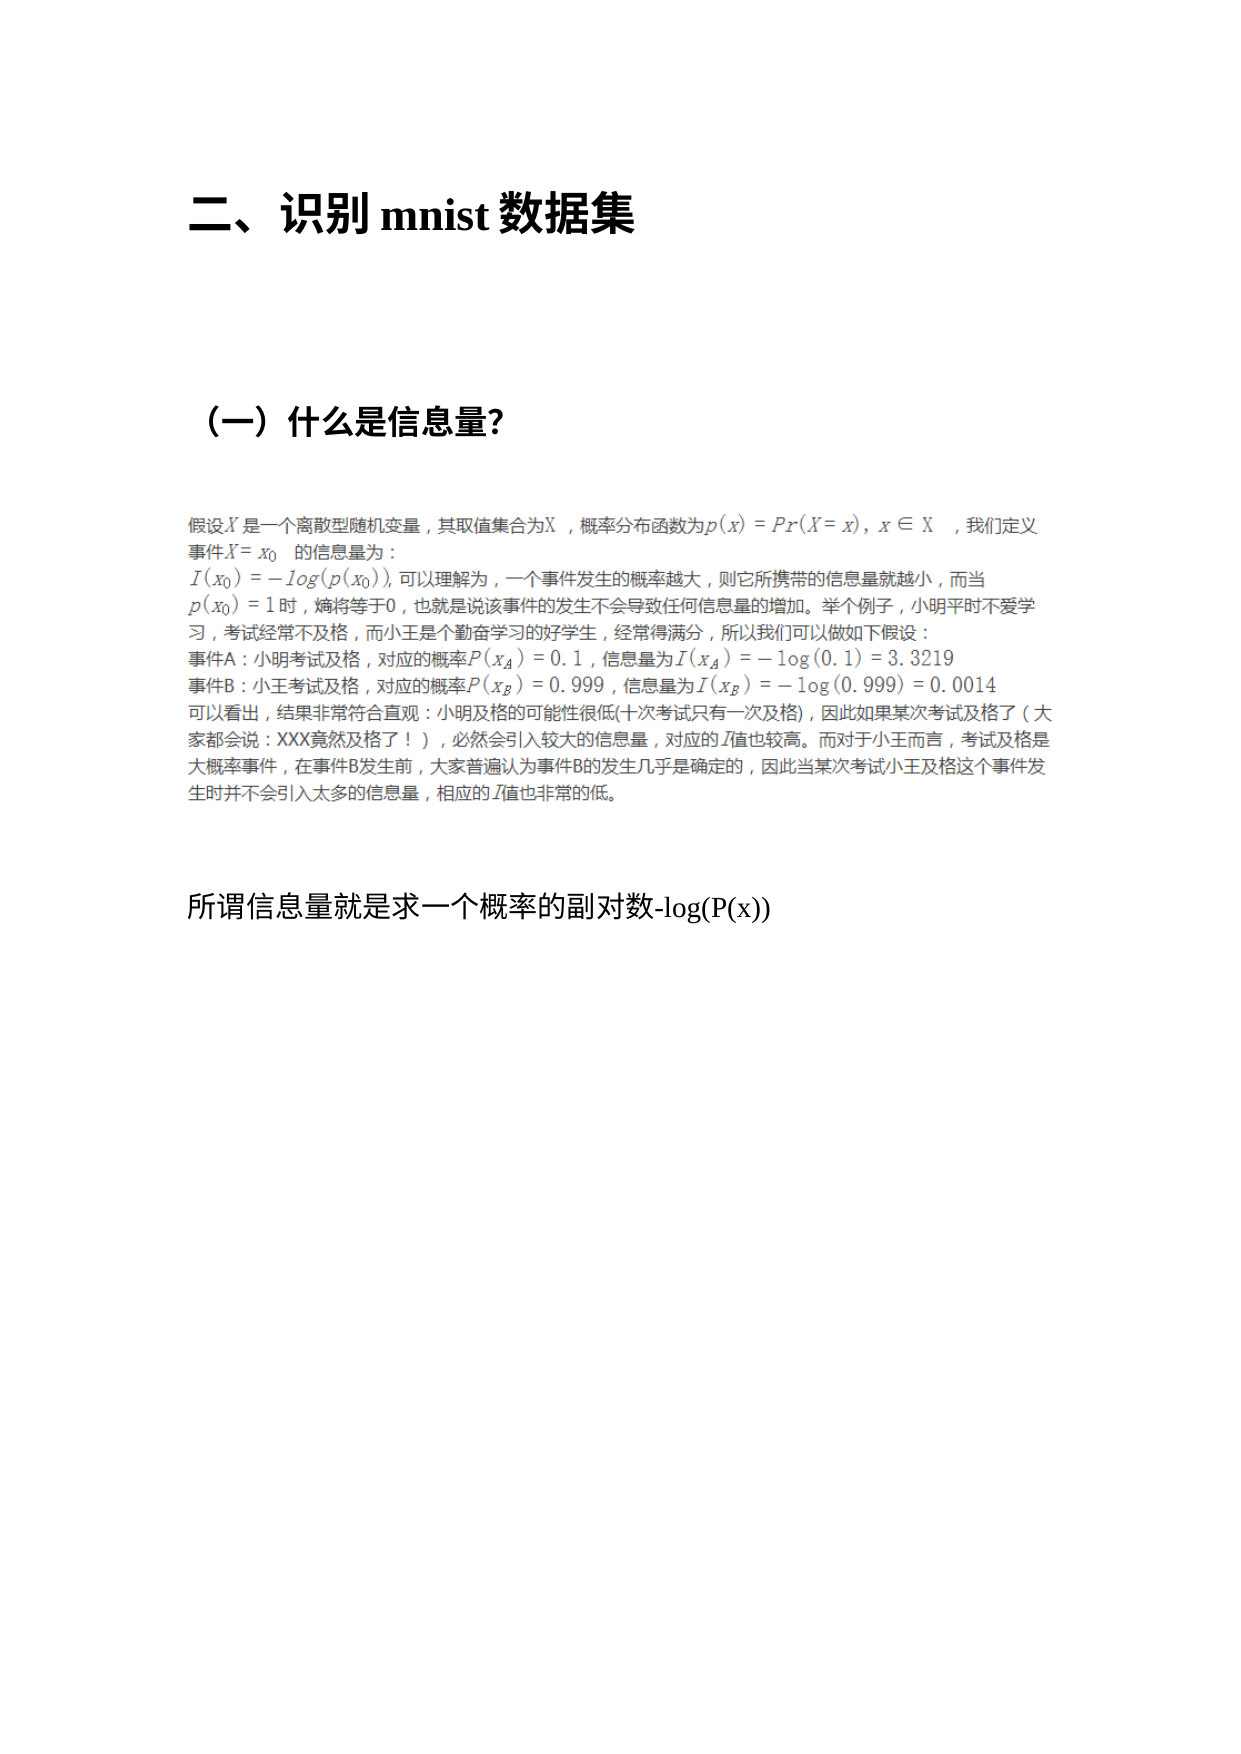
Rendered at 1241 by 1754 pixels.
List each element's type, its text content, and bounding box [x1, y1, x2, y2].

picture [187, 514, 1053, 807]
text 所谓信息量就是求一个概率的副对数-log(P(x)) [187, 872, 1053, 937]
subtitle 二、识别mnist数据集 [187, 162, 1053, 259]
subtitle （一）什么是信息量？ [187, 387, 1053, 452]
